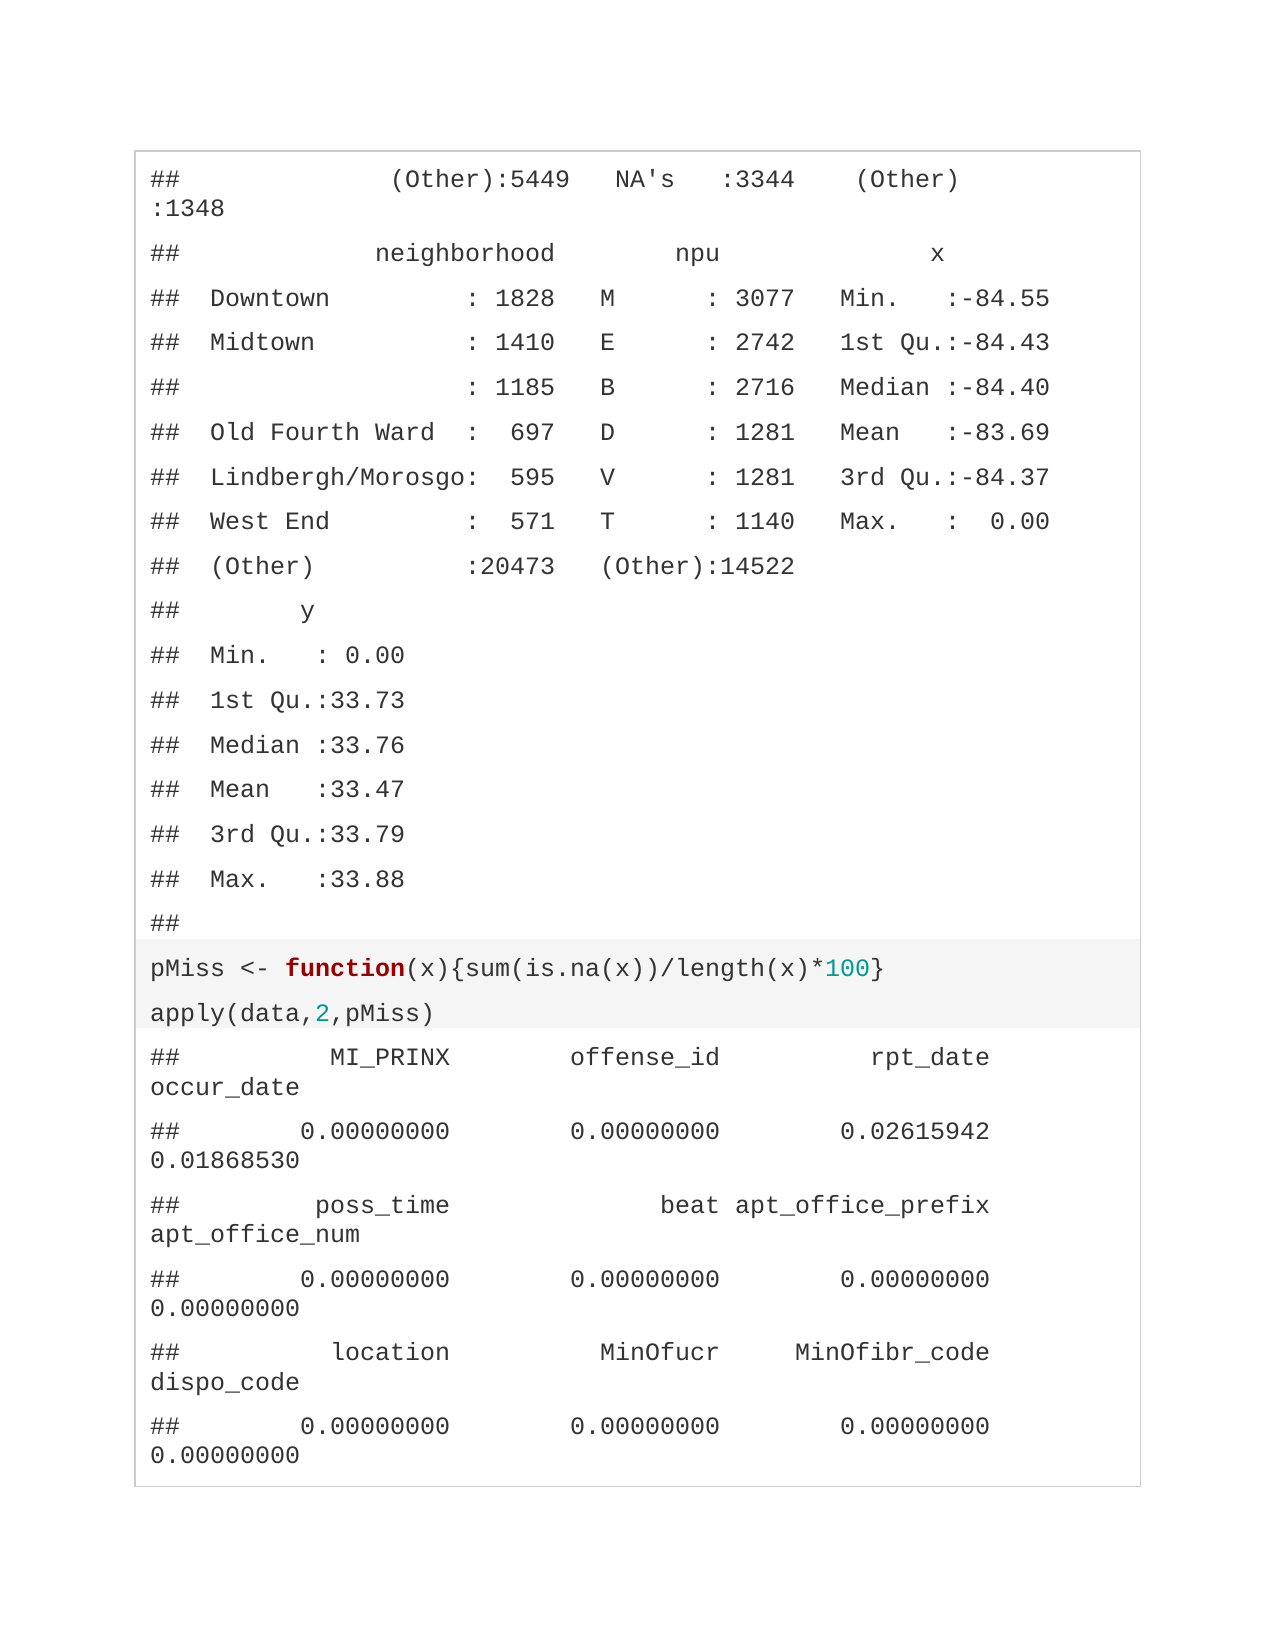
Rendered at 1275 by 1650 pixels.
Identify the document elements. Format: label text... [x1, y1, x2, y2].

text ## poss_time beat apt_office_prefix apt_office_num [136, 1176, 1140, 1249]
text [136, 1249, 1140, 1323]
text ## Midtown : 1410 E : 2742 1st Qu.:-84.43 [136, 313, 1140, 358]
text ## Min. : 0.00 [136, 626, 1140, 671]
text ## Median :33.76 [136, 715, 1140, 760]
text ## 1st Qu.:33.73 [136, 671, 1140, 715]
text ## neighborhood npu x [136, 224, 1140, 268]
text ## (Other) :20473 (Other):14522 [136, 537, 1140, 581]
text ## 3rd Qu.:33.79 [136, 805, 1140, 849]
text ## MI_PRINX offense_id rpt_date occur_date [136, 1028, 1140, 1102]
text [136, 1397, 1140, 1486]
text ## Mean :33.47 [136, 760, 1140, 805]
text ## y [136, 581, 1140, 626]
text ## 0.00000000 0.00000000 0.02615942 0.01868530 [136, 1102, 1140, 1176]
text ## Downtown : 1828 M : 3077 Min. :-84.55 [136, 268, 1140, 313]
text ## (Other):5449 NA's :3344 (Other) :1348 [136, 152, 1140, 224]
text ## Old Fourth Ward : 697 D : 1281 Mean :-83.69 [136, 402, 1140, 447]
text ## [136, 894, 1140, 939]
text apply(data,2,pMiss) [136, 983, 1140, 1028]
text ## West End : 571 T : 1140 Max. : 0.00 [136, 492, 1140, 537]
text ## Lindbergh/Morosgo: 595 V : 1281 3rd Qu.:-84.37 [136, 447, 1140, 492]
text ## Max. :33.88 [136, 849, 1140, 894]
text pMiss <- function(x){sum(is.na(x))/length(x)*100} [136, 939, 1140, 983]
text ## : 1185 B : 2716 Median :-84.40 [136, 358, 1140, 402]
text ## location MinOfucr MinOfibr_code dispo_code [136, 1323, 1140, 1397]
